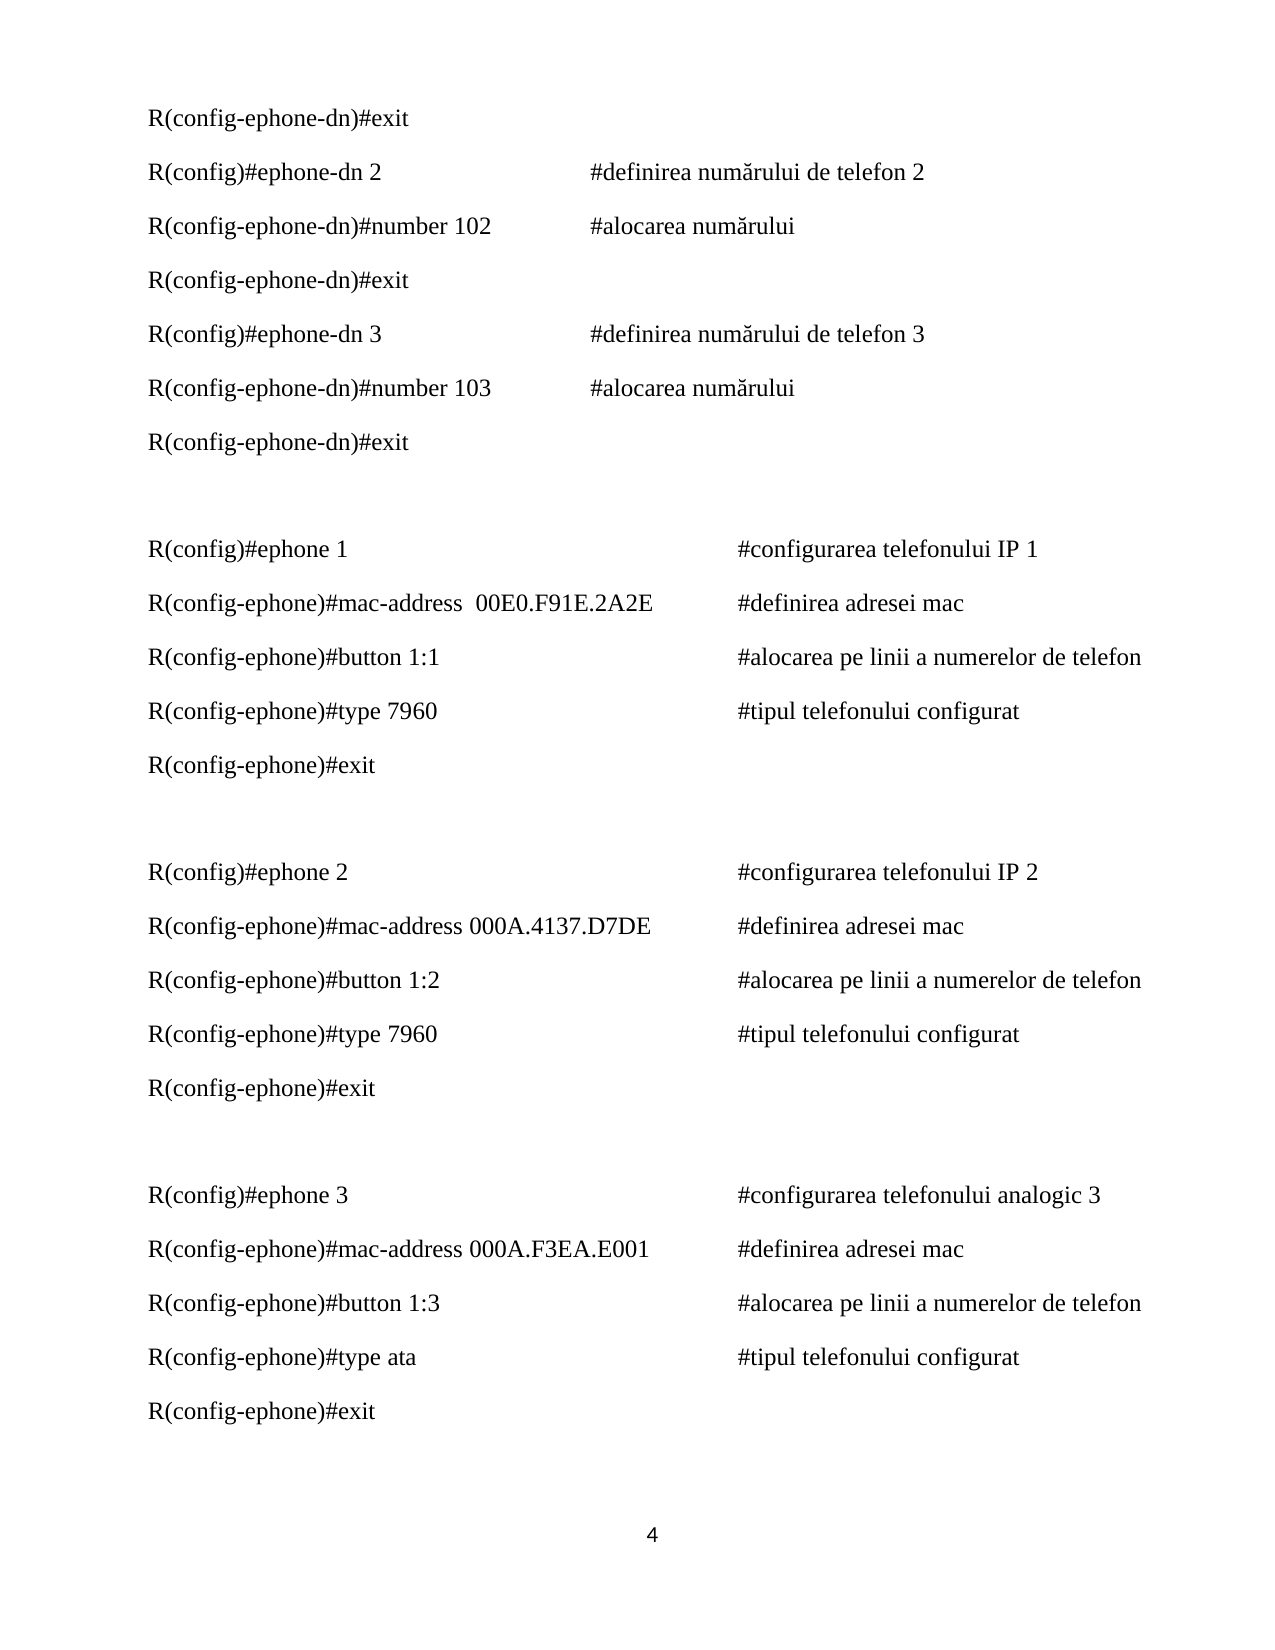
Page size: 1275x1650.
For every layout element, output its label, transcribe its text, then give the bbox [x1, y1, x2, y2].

text R(config-ephone)#type 7960 #tipul telefonului configurat [148, 1019, 1157, 1048]
text R(config-ephone-dn)#number 103 #alocarea numărului [148, 373, 1157, 401]
text R(config)#ephone 2 #configurarea telefonului IP 2 [148, 857, 1157, 886]
text R(config-ephone)#exit [148, 750, 1157, 778]
text R(config-ephone)#button 1:1 #alocarea pe linii a numerelor de telefon [148, 642, 1157, 671]
text R(config)#ephone 1 #configurarea telefonului IP 1 [148, 534, 1157, 563]
text R(config-ephone)#mac-address 000A.F3EA.E001 #definirea adresei mac [148, 1234, 1157, 1263]
text R(config-ephone-dn)#exit [148, 103, 1157, 132]
text R(config-ephone)#exit [148, 1073, 1157, 1102]
text R(config-ephone)#type ata #tipul telefonului configurat [148, 1342, 1157, 1371]
text R(config-ephone)#exit [148, 1396, 1157, 1425]
text R(config-ephone)#mac-address 00E0.F91E.2A2E #definirea adresei mac [148, 588, 1157, 617]
text R(config-ephone-dn)#exit [148, 427, 1157, 455]
text R(config)#ephone 3 #configurarea telefonului analogic 3 [148, 1181, 1157, 1209]
text R(config-ephone)#type 7960 #tipul telefonului configurat [148, 696, 1157, 724]
text R(config-ephone-dn)#exit [148, 265, 1157, 294]
text R(config)#ephone-dn 2 #definirea numărului de telefon 2 [148, 157, 1157, 186]
text R(config-ephone)#button 1:2 #alocarea pe linii a numerelor de telefon [148, 965, 1157, 994]
text R(config-ephone)#button 1:3 #alocarea pe linii a numerelor de telefon [148, 1288, 1157, 1317]
text R(config-ephone-dn)#number 102 #alocarea numărului [148, 211, 1157, 240]
text R(config-ephone)#mac-address 000A.4137.D7DE #definirea adresei mac [148, 911, 1157, 940]
text R(config)#ephone-dn 3 #definirea numărului de telefon 3 [148, 319, 1157, 348]
